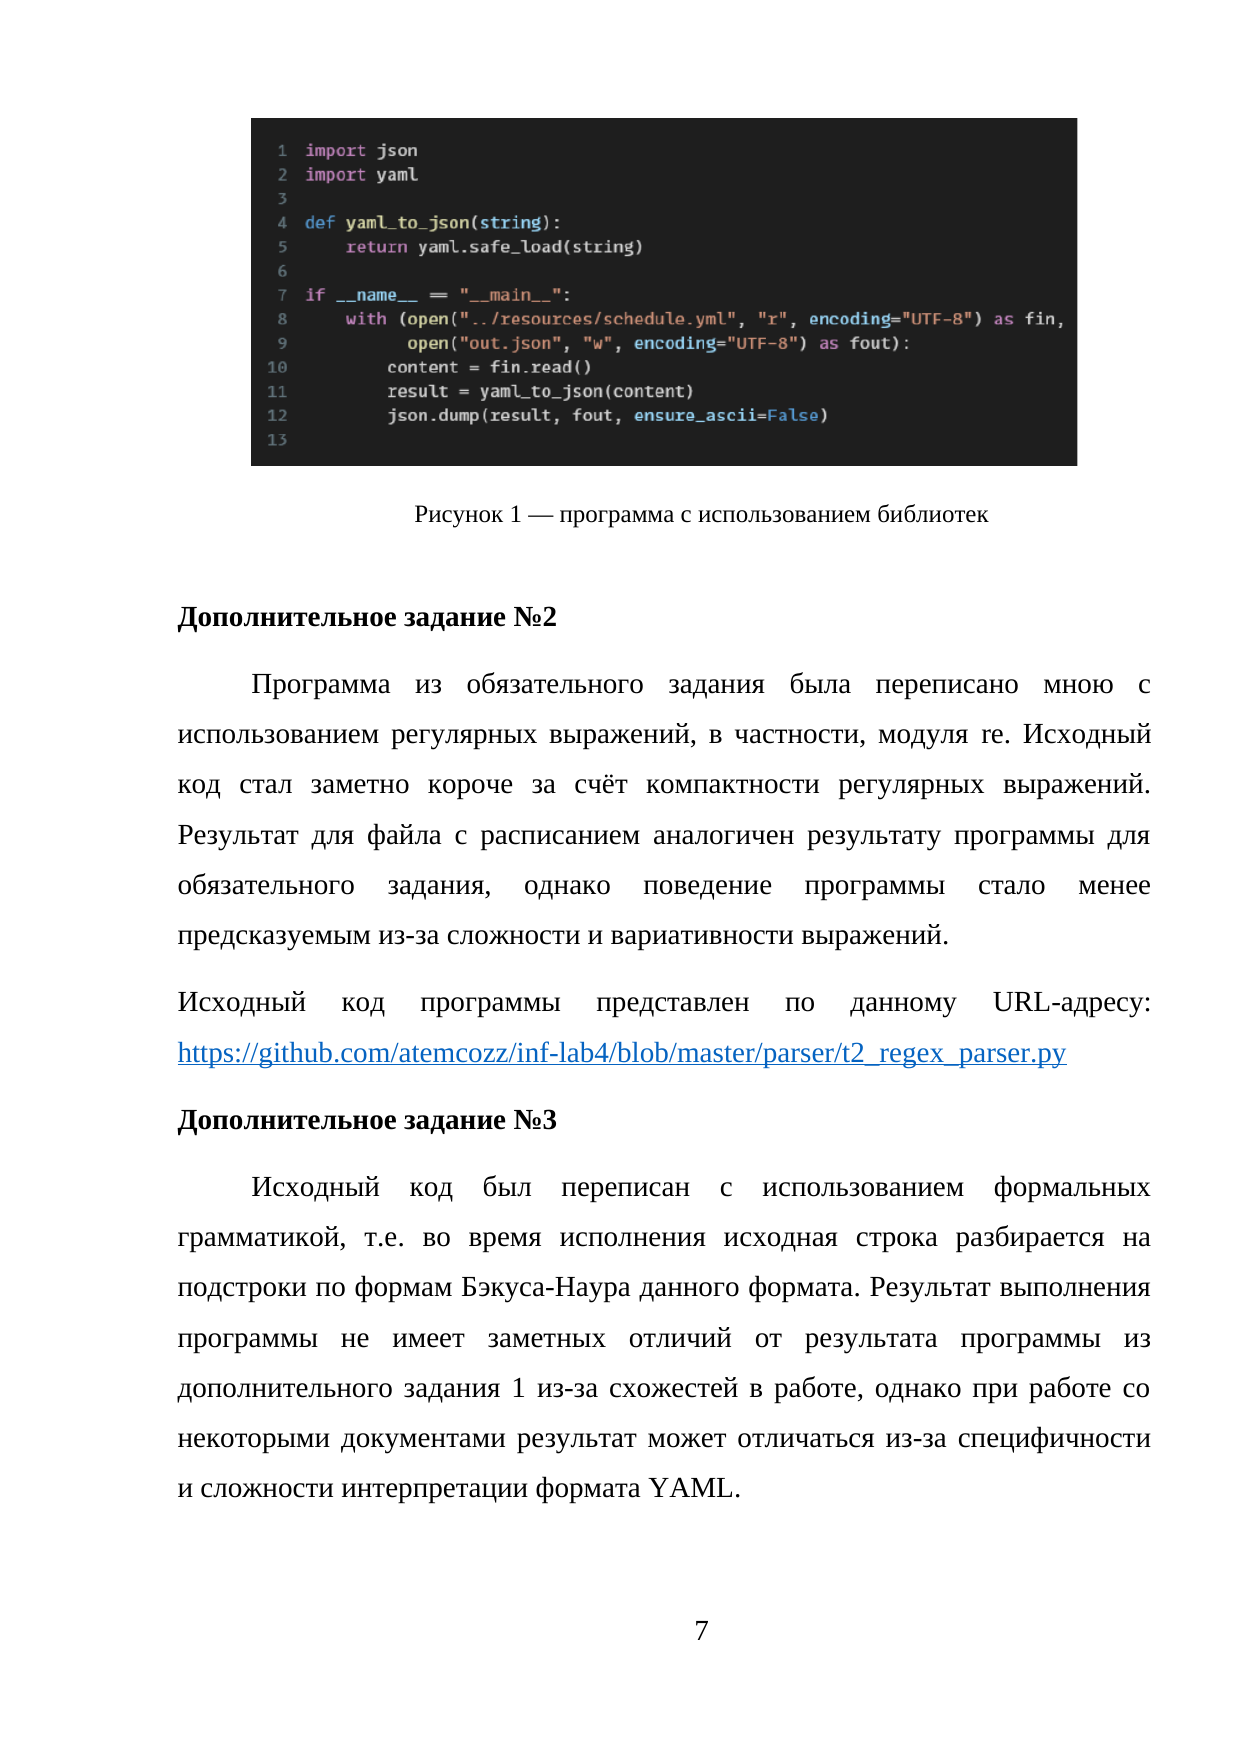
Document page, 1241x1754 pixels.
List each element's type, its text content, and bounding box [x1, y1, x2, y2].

text Программа из обязательного задания была переписано мною с использованием регулярных выражений, в частности, модуля re. Исходный код стал заметно короче за счёт компактности регулярных выражений. Результат для файла с расписанием аналогичен результату программы для обязательного задания, однако поведение программы стало менее предсказуемым из-за сложности и вариативности выражений. [177, 666, 1152, 951]
text Исходный код программы представлен по данному URL-адресу: https://github.com/atemcozz/inf-lab4/blob/master/parser/t2_regex_parser.py [177, 984, 1152, 1068]
text Исходный код был переписан с использованием формальных грамматикой, т.е. во время исполнения исходная строка разбирается на подстроки по формам Бэкуса-Наура данного формата. Результат выполнения программы не имеет заметных отличий от результата программы из дополнительного задания 1 из-за схожестей в работе, однако при работе со некоторыми документами результат может отличаться из-за специфичности и сложности интерпретации формата YAML. [177, 1169, 1152, 1504]
subtitle Дополнительное задание №3 [177, 1102, 1152, 1135]
picture [251, 118, 1078, 466]
subtitle Дополнительное задание №2 [177, 599, 1152, 632]
text Рисунок 1 — программа с использованием библиотек [177, 499, 1152, 528]
